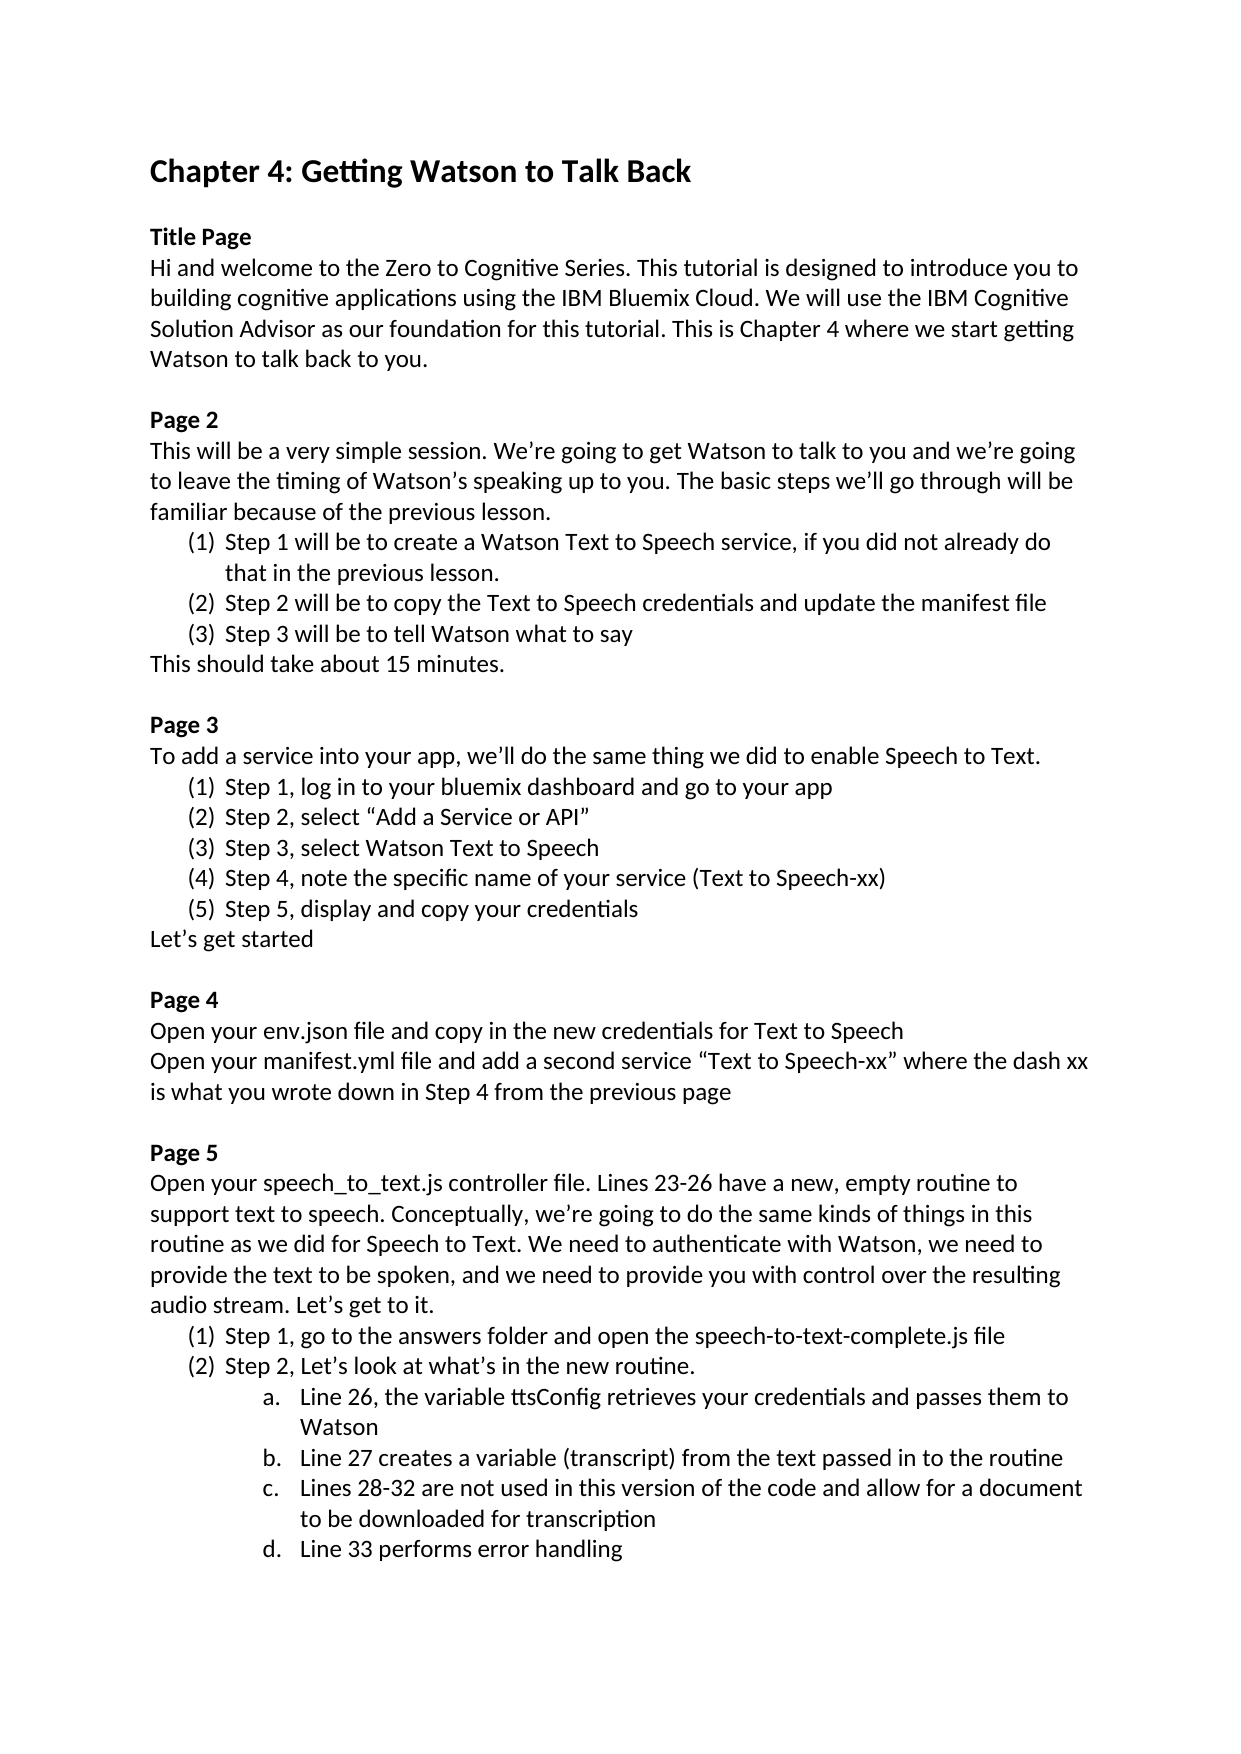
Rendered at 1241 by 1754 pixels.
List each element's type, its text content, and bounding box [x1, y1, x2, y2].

text Open your manifest.yml file and add a second service “Text to Speech-xx” where the dash xx is what you wrote down in Step 4 from the previous page [150, 1045, 1090, 1106]
text Page 2 [150, 404, 1090, 435]
text Hi and welcome to the Zero to Cognitive Series. This tutorial is designed to introduce you to building cognitive applications using the IBM Bluemix Cloud. We will use the IBM Cognitive Solution Advisor as our foundation for this tutorial. This is Chapter 4 where we start getting Watson to talk back to you. [150, 252, 1090, 374]
list Step 1, log in to your bluemix dashboard and go to your app [187, 771, 1090, 801]
list Step 2, select “Add a Service or API” [187, 801, 1090, 832]
text Let’s get started [150, 923, 1090, 954]
text This should take about 15 minutes. [150, 648, 1090, 679]
text Open your env.json file and copy in the new credentials for Text to Speech [150, 1015, 1090, 1045]
text Page 5 [150, 1137, 1090, 1167]
list Step 3 will be to tell Watson what to say [187, 618, 1090, 648]
list Step 2 will be to copy the Text to Speech credentials and update the manifest file [187, 587, 1090, 618]
text Page 3 [150, 709, 1090, 740]
text Title Page [150, 221, 1090, 252]
text To add a service into your app, we’ll do the same thing we did to enable Speech to Text. [150, 740, 1090, 771]
list Lines 28-32 are not used in this version of the code and allow for a document to be downloaded for transcription [262, 1473, 1090, 1534]
list Step 2, Let’s look at what’s in the new routine. [187, 1351, 1090, 1381]
list Line 26, the variable ttsConfig retrieves your credentials and passes them to Watson [262, 1381, 1090, 1442]
text Page 4 [150, 984, 1090, 1015]
list Step 4, note the specific name of your service (Text to Speech-xx) [187, 862, 1090, 893]
list Step 1, go to the answers folder and open the speech-to-text-complete.js file [187, 1320, 1090, 1351]
text This will be a very simple session. We’re going to get Watson to talk to you and we’re going to leave the timing of Watson’s speaking up to you. The basic steps we’ll go through will be familiar because of the previous lesson. [150, 435, 1090, 526]
text Open your speech_to_text.js controller file. Lines 23-26 have a new, empty routine to support text to speech. Conceptually, we’re going to do the same kinds of things in this routine as we did for Speech to Text. We need to authenticate with Watson, we need to provide the text to be spoken, and we need to provide you with control over the resulting audio stream. Let’s get to it. [150, 1167, 1090, 1320]
list Step 1 will be to create a Watson Text to Speech service, if you did not already do that in the previous lesson. [187, 526, 1090, 587]
list Step 3, select Watson Text to Speech [187, 832, 1090, 862]
text Chapter 4: Getting Watson to Talk Back [150, 150, 1090, 191]
list Line 27 creates a variable (transcript) from the text passed in to the routine [262, 1442, 1090, 1473]
list Line 33 performs error handling [262, 1534, 1090, 1564]
list Step 5, display and copy your credentials [187, 893, 1090, 923]
